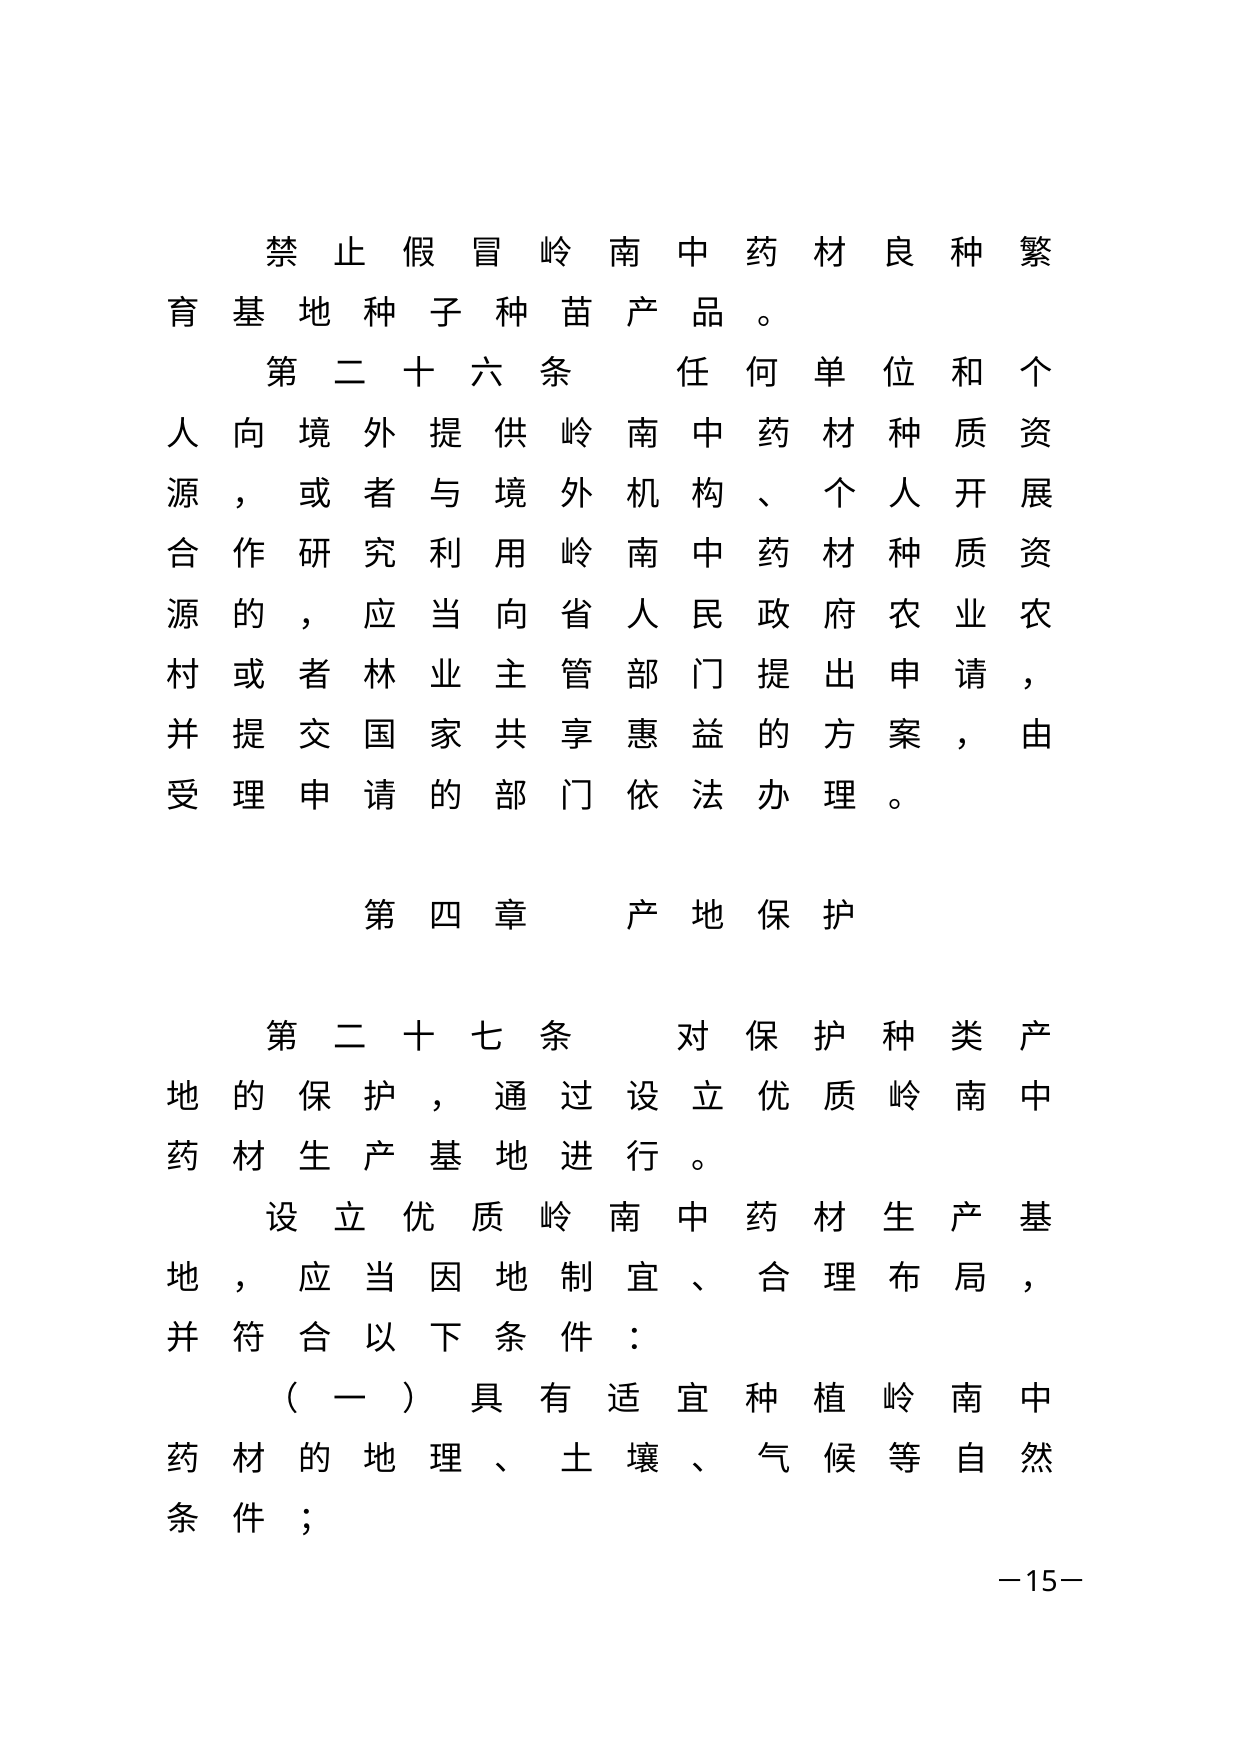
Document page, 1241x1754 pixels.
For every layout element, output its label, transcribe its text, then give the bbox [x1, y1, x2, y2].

text 第二十六条 任何单位和个人向境外提供岭南中药材种质资源，或者与境外机构、个人开展合作研究利用岭南中药材种质资源的，应当向省人民政府农业农村或者林业主管部门提出申请，并提交国家共享惠益的方案，由受理申请的部门依法办理。 [167, 340, 1085, 823]
text （一）具有适宜种植岭南中药材的地理、土壤、气候等自然条件； [167, 1365, 1085, 1546]
text 禁止假冒岭南中药材良种繁育基地种子种苗产品。 [167, 219, 1085, 340]
text 设立优质岭南中药材生产基地，应当因地制宜、合理布局，并符合以下条件： [167, 1184, 1085, 1365]
text 第四章 产地保护 [167, 883, 1085, 943]
text 第二十七条 对保护种类产地的保护，通过设立优质岭南中药材生产基地进行。 [167, 1003, 1085, 1184]
